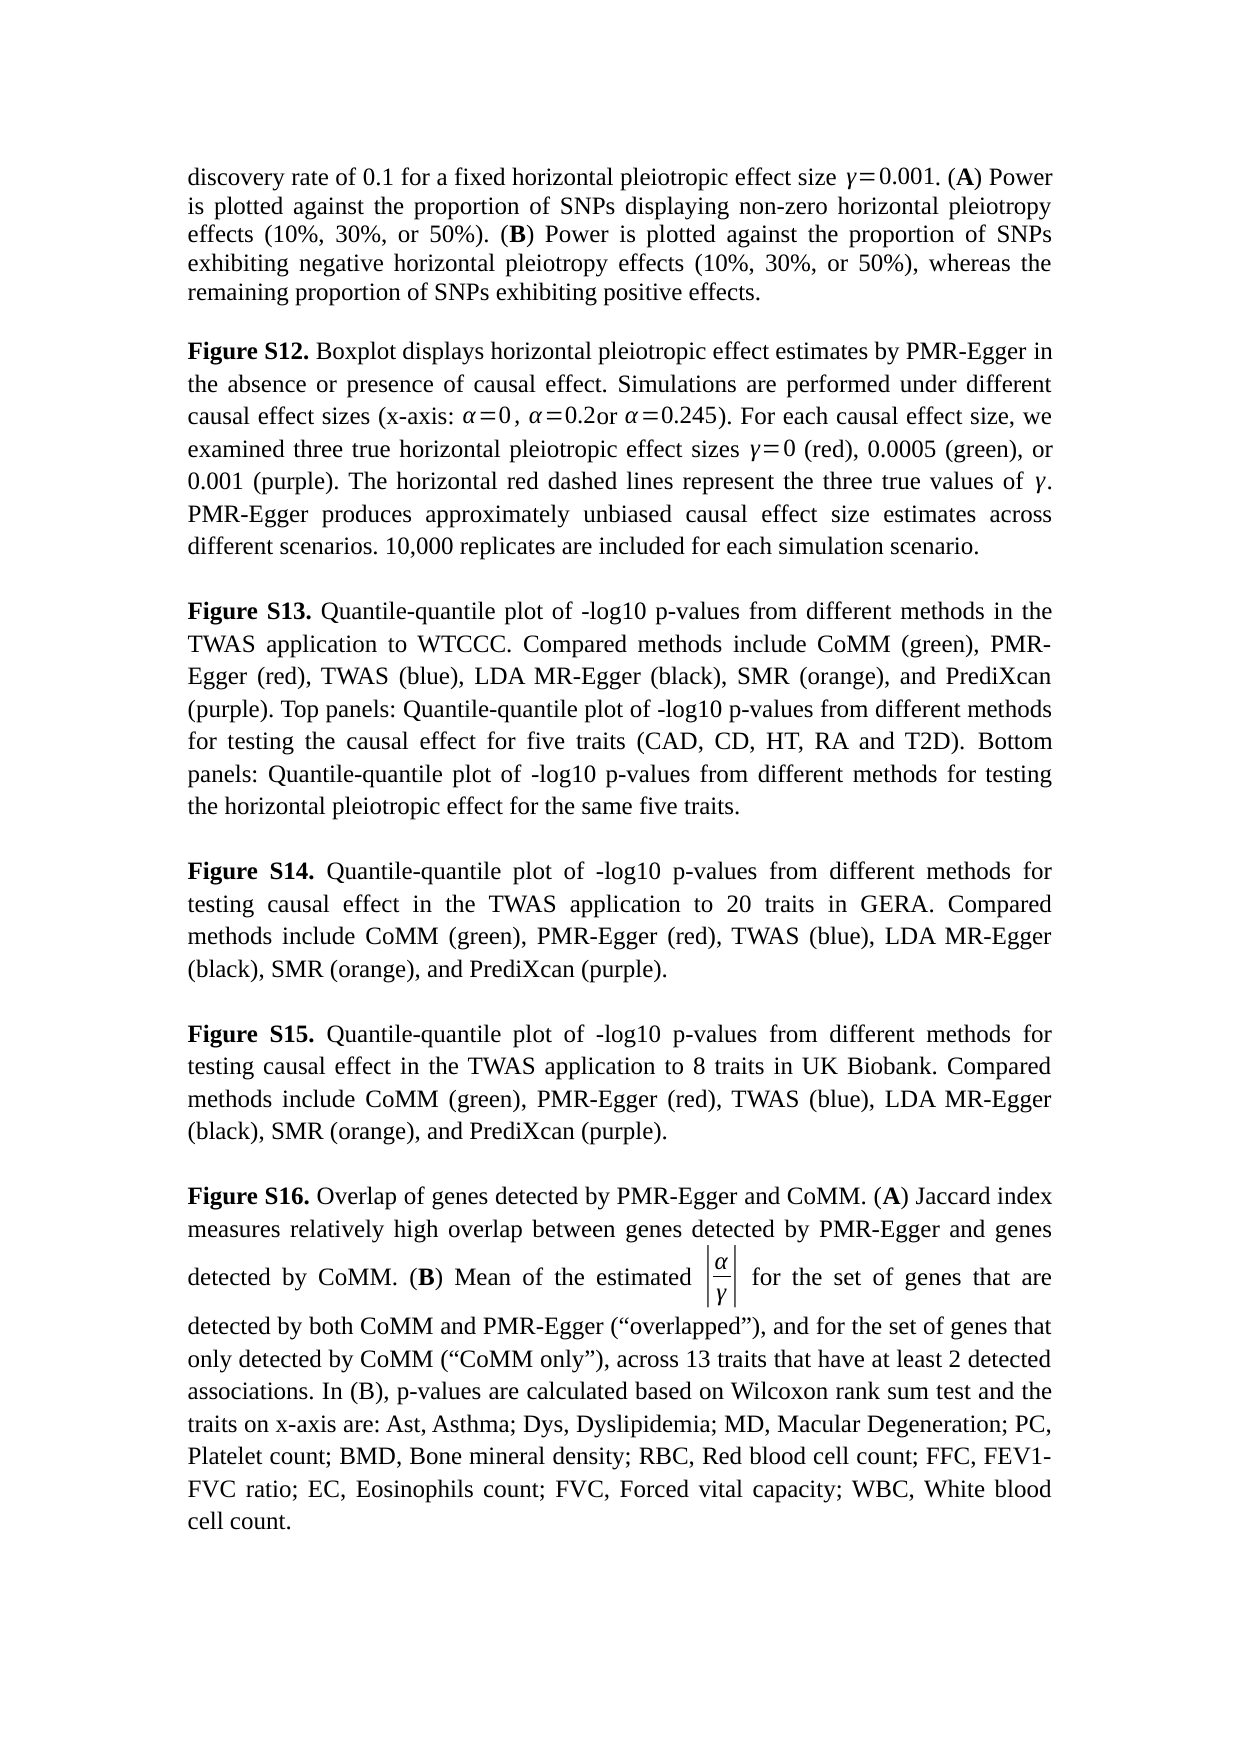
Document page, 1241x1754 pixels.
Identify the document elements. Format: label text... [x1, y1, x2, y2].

text Figure S12. Boxplot displays horizontal pleiotropic effect estimates by PMR-Egger in the absence or presence of causal effect. Simulations are performed under different causal effect sizes (x-axis: or ). For each causal effect size, we examined three true horizontal pleiotropic effect sizes (red), 0.0005 (green), or 0.001 (purple). The horizontal red dashed lines represent the three true values of . PMR-Egger produces approximately unbiased causal effect size estimates across different scenarios. 10,000 replicates are included for each simulation scenario. [187, 334, 1053, 562]
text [187, 162, 1053, 306]
text Figure S16. Overlap of genes detected by PMR-Egger and CoMM. (A) Jaccard index measures relatively high overlap between genes detected by PMR-Egger and genes detected by CoMM. (B) Mean of the estimated for the set of genes that are detected by both CoMM and PMR-Egger (“overlapped”), and for the set of genes that only detected by CoMM (“CoMM only”), across 13 traits that have at least 2 detected associations. In (B), p-values are calculated based on Wilcoxon rank sum test and the traits on x-axis are: Ast, Asthma; Dys, Dyslipidemia; MD, Macular Degeneration; PC, Platelet count; BMD, Bone mineral density; RBC, Red blood cell count; FFC, FEV1-FVC ratio; EC, Eosinophils count; FVC, Forced vital capacity; WBC, White blood cell count. [187, 1179, 1053, 1537]
text Figure S14. Quantile-quantile plot of -log10 p-values from different methods for testing causal effect in the TWAS application to 20 traits in GERA. Compared methods include CoMM (green), PMR-Egger (red), TWAS (blue), LDA MR-Egger (black), SMR (orange), and PrediXcan (purple). [187, 854, 1053, 984]
text Figure S15. Quantile-quantile plot of -log10 p-values from different methods for testing causal effect in the TWAS application to 8 traits in UK Biobank. Compared methods include CoMM (green), PMR-Egger (red), TWAS (blue), LDA MR-Egger (black), SMR (orange), and PrediXcan (purple). [187, 1017, 1053, 1147]
text Figure S13. Quantile-quantile plot of -log10 p-values from different methods in the TWAS application to WTCCC. Compared methods include CoMM (green), PMR-Egger (red), TWAS (blue), LDA MR-Egger (black), SMR (orange), and PrediXcan (purple). Top panels: Quantile-quantile plot of -log10 p-values from different methods for testing the causal effect for five traits (CAD, CD, HT, RA and T2D). Bottom panels: Quantile-quantile plot of -log10 p-values from different methods for testing the horizontal pleiotropic effect for the same five traits. [187, 594, 1053, 822]
